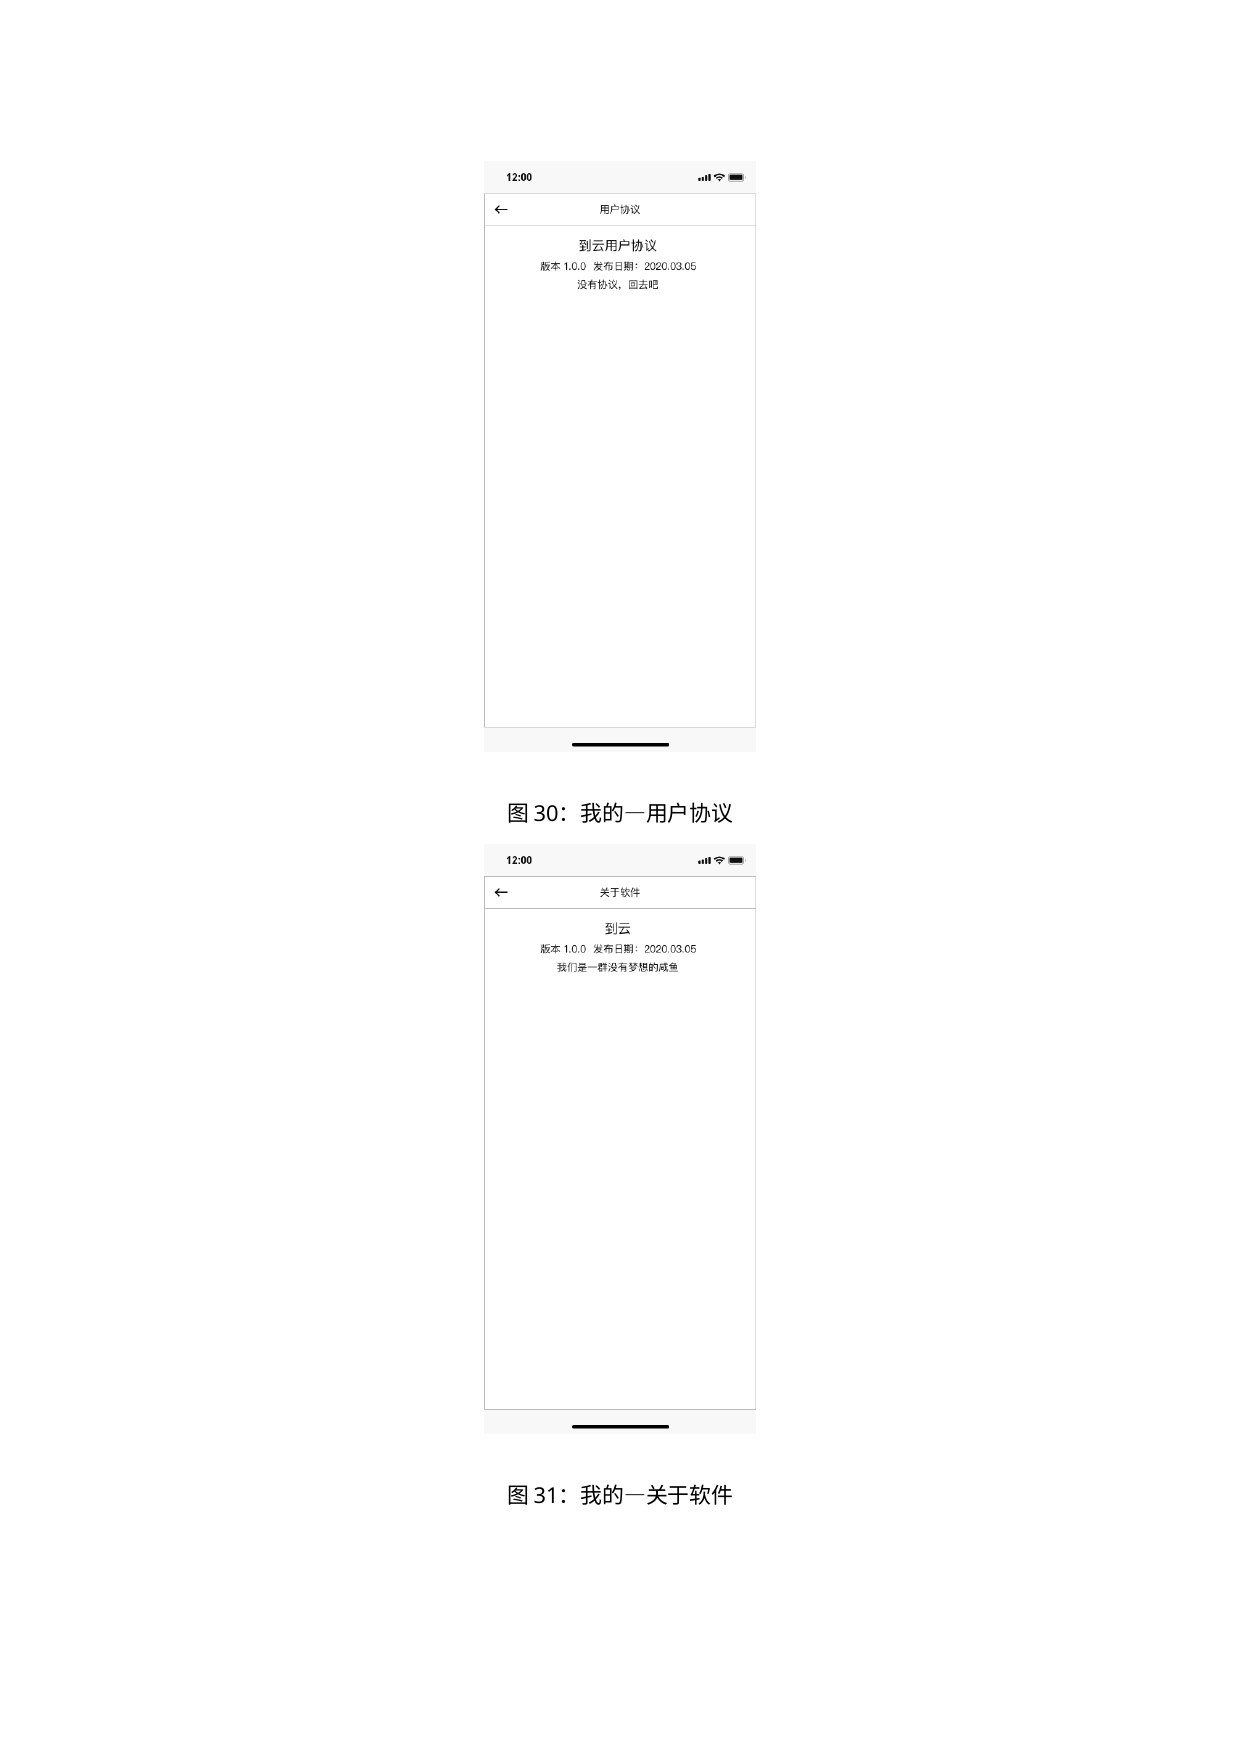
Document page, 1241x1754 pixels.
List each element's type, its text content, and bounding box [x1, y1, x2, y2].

text 图30：我的—用户协议 [187, 796, 1053, 828]
picture [484, 161, 756, 752]
text 图31：我的—关于软件 [187, 1478, 1053, 1511]
picture [484, 844, 756, 1434]
